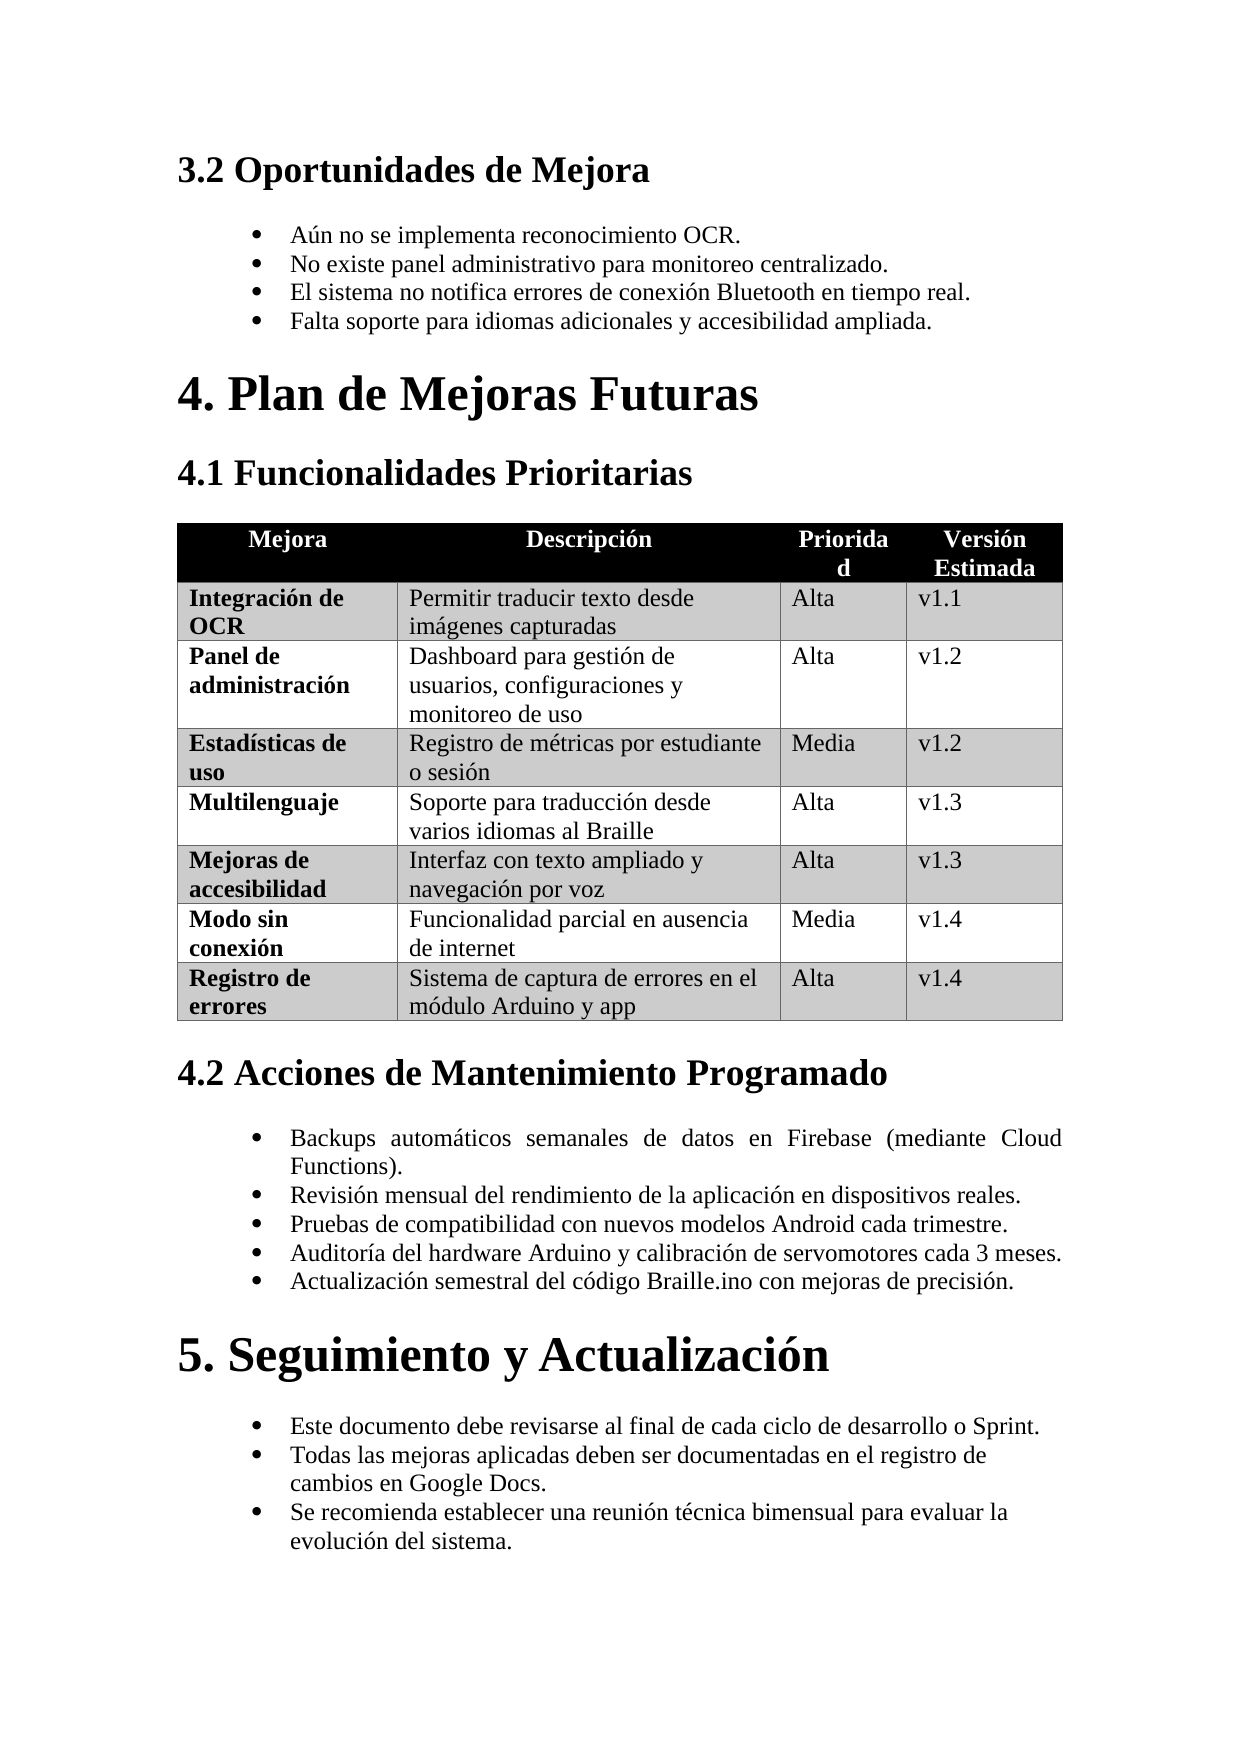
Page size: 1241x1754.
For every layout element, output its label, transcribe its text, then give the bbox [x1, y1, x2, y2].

table_cell Media [781, 904, 906, 962]
table_cell Panel de administración [178, 641, 397, 727]
table_cell Integración de OCR [178, 583, 397, 640]
table_cell Alta [781, 641, 906, 727]
list Pruebas de compatibilidad con nuevos modelos Android cada trimestre. [252, 1209, 1063, 1238]
list Revisión mensual del rendimiento de la aplicación en dispositivos reales. [252, 1180, 1063, 1209]
table_cell Sistema de captura de errores en el módulo Arduino y app [398, 963, 780, 1020]
table_cell Modo sin conexión [178, 904, 397, 962]
subtitle 3.2 Oportunidades de Mejora [177, 148, 1063, 191]
table_cell Media [781, 729, 906, 786]
table_cell v1.2 [907, 729, 1062, 786]
list Auditoría del hardware Arduino y calibración de servomotores cada 3 meses. [252, 1238, 1063, 1266]
table_cell Funcionalidad parcial en ausencia de internet [398, 904, 780, 962]
table_cell Registro de métricas por estudiante o sesión [398, 729, 780, 786]
subtitle 5. Seguimiento y Actualización [177, 1324, 1063, 1382]
list El sistema no notifica errores de conexión Bluetooth en tiempo real. [252, 277, 1063, 306]
table_cell Alta [781, 963, 906, 1020]
list No existe panel administrativo para monitoreo centralizado. [252, 249, 1063, 277]
table_cell Alta [781, 583, 906, 640]
table_cell Alta [781, 846, 906, 903]
subtitle 4. Plan de Mejoras Futuras [177, 364, 1063, 422]
subtitle 4.1 Funcionalidades Prioritarias [177, 451, 1063, 494]
table_cell Dashboard para gestión de usuarios, configuraciones y monitoreo de uso [398, 641, 780, 727]
table_cell Registro de errores [178, 963, 397, 1020]
subtitle 4.2 Acciones de Mantenimiento Programado [177, 1050, 1063, 1093]
list Backups automáticos semanales de datos en Firebase (mediante Cloud Functions). [252, 1123, 1063, 1180]
table_header Prioridad [781, 524, 906, 582]
table_cell v1.4 [907, 904, 1062, 962]
list Aún no se implementa reconocimiento OCR. [252, 220, 1063, 249]
table_cell Interfaz con texto ampliado y navegación por voz [398, 846, 780, 903]
table_cell Estadísticas de uso [178, 729, 397, 786]
table_cell Soporte para traducción desde varios idiomas al Braille [398, 787, 780, 844]
list Falta soporte para idiomas adicionales y accesibilidad ampliada. [252, 306, 1063, 335]
table_cell Permitir traducir texto desde imágenes capturadas [398, 583, 780, 640]
table_cell Alta [781, 787, 906, 844]
table_cell v1.3 [907, 787, 1062, 844]
list Este documento debe revisarse al final de cada ciclo de desarrollo o Sprint. [252, 1411, 1063, 1440]
table_header Versión Estimada [907, 524, 1062, 582]
list Todas las mejoras aplicadas deben ser documentadas en el registro de cambios en Google Docs. [252, 1440, 1063, 1497]
list Se recomienda establecer una reunión técnica bimensual para evaluar la evolución del sistema. [252, 1497, 1063, 1555]
table_cell v1.3 [907, 846, 1062, 903]
table_header Mejora [178, 524, 397, 582]
table_cell v1.4 [907, 963, 1062, 1020]
table_cell Mejoras de accesibilidad [178, 846, 397, 903]
list Actualización semestral del código Braille.ino con mejoras de precisión. [252, 1266, 1063, 1295]
table_header Descripción [398, 524, 780, 582]
table_cell v1.1 [907, 583, 1062, 640]
table_cell Multilenguaje [178, 787, 397, 844]
table_cell v1.2 [907, 641, 1062, 727]
